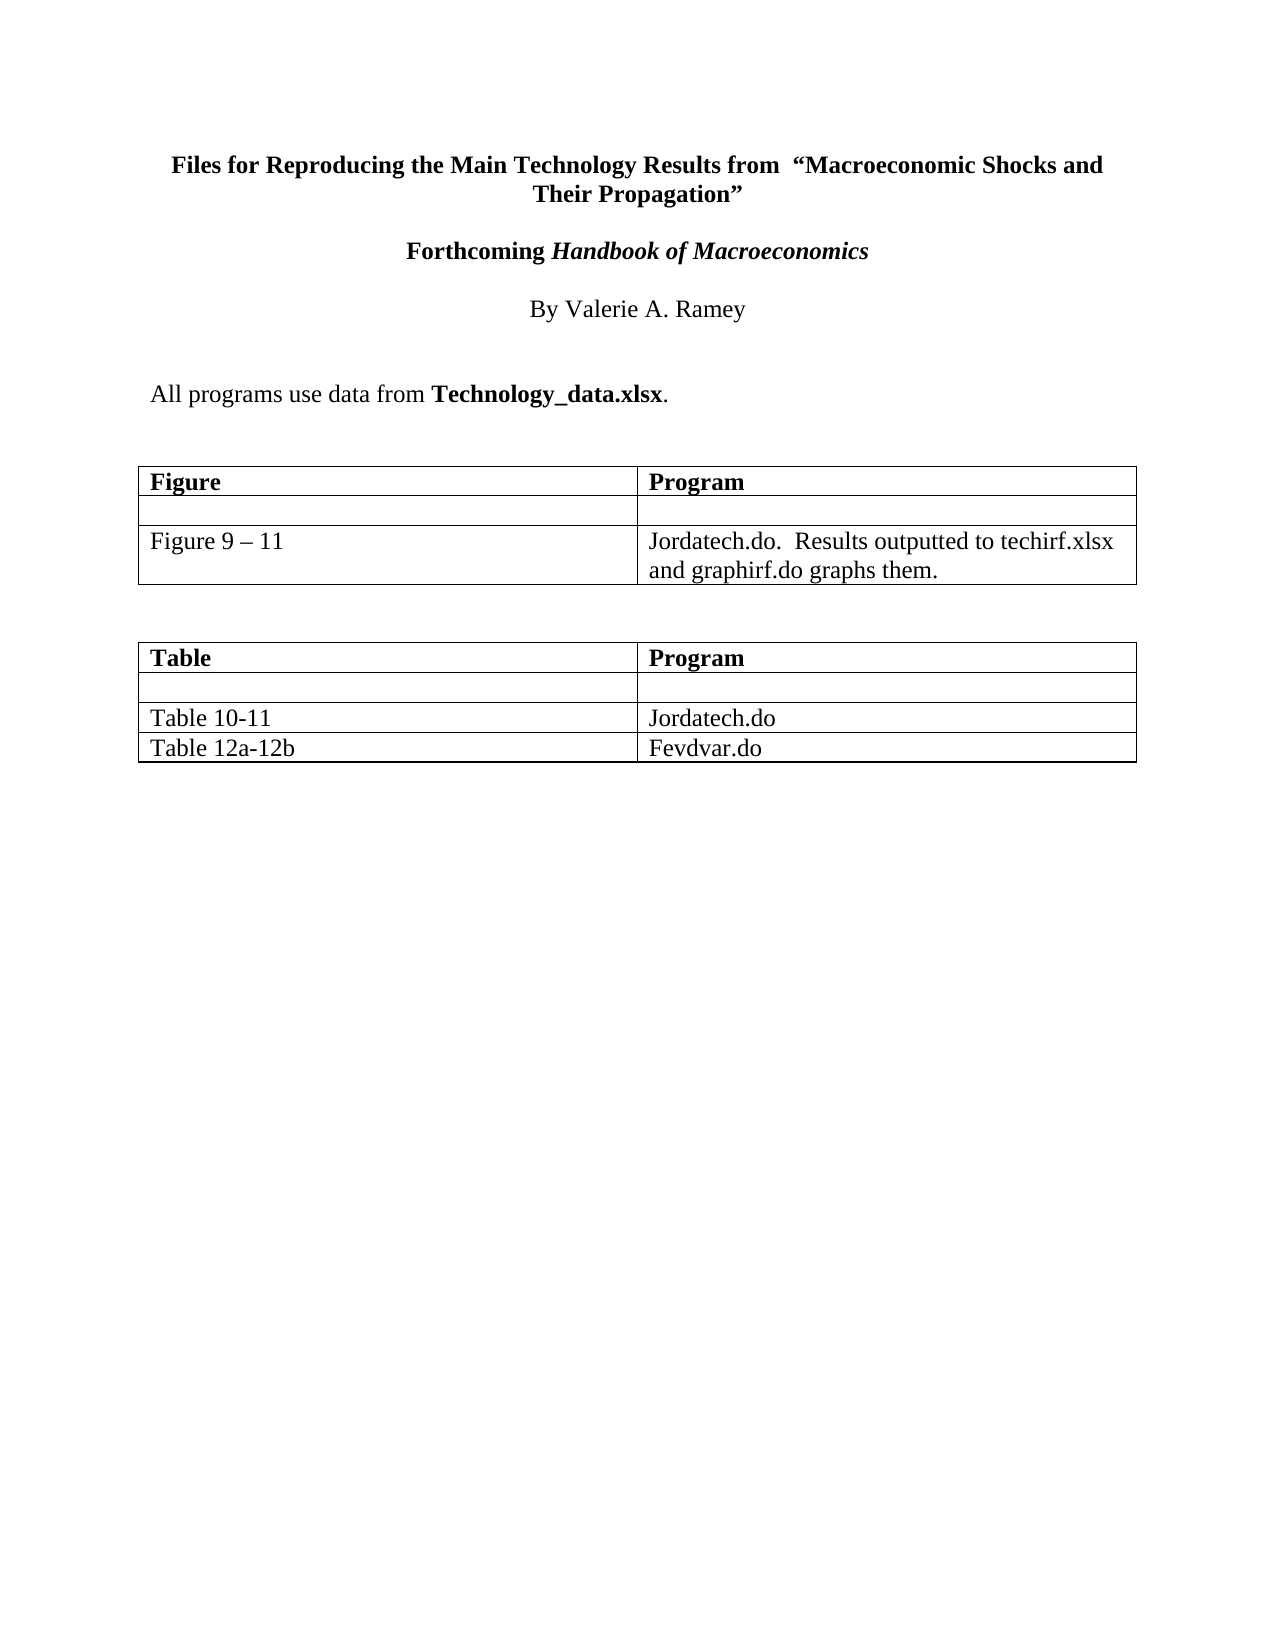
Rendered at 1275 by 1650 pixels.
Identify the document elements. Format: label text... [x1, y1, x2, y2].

table_cell [139, 673, 637, 702]
table_cell [638, 673, 1136, 702]
table_header Table [139, 643, 637, 672]
table_cell [638, 496, 1136, 525]
table_cell Fevdvar.do [638, 733, 1136, 761]
text Forthcoming Handbook of Macroeconomics [150, 236, 1125, 265]
text All programs use data from Technology_data.xlsx. [150, 379, 1125, 408]
table_cell Table 10-11 [139, 703, 637, 732]
table_cell Jordatech.do [638, 703, 1136, 732]
table_cell Table 12a-12b [139, 733, 637, 761]
table_header Figure [139, 467, 637, 495]
table_header Program [638, 643, 1136, 672]
text By Valerie A. Ramey [150, 294, 1125, 322]
table_cell Jordatech.do. Results outputted to techirf.xlsx and graphirf.do graphs them. [638, 526, 1136, 584]
table_header Program [638, 467, 1136, 495]
table_cell [139, 496, 637, 525]
text Files for Reproducing the Main Technology Results from “Macroeconomic Shocks and Their Propagation” [150, 150, 1125, 207]
table_cell Figure 9 – 11 [139, 526, 637, 584]
